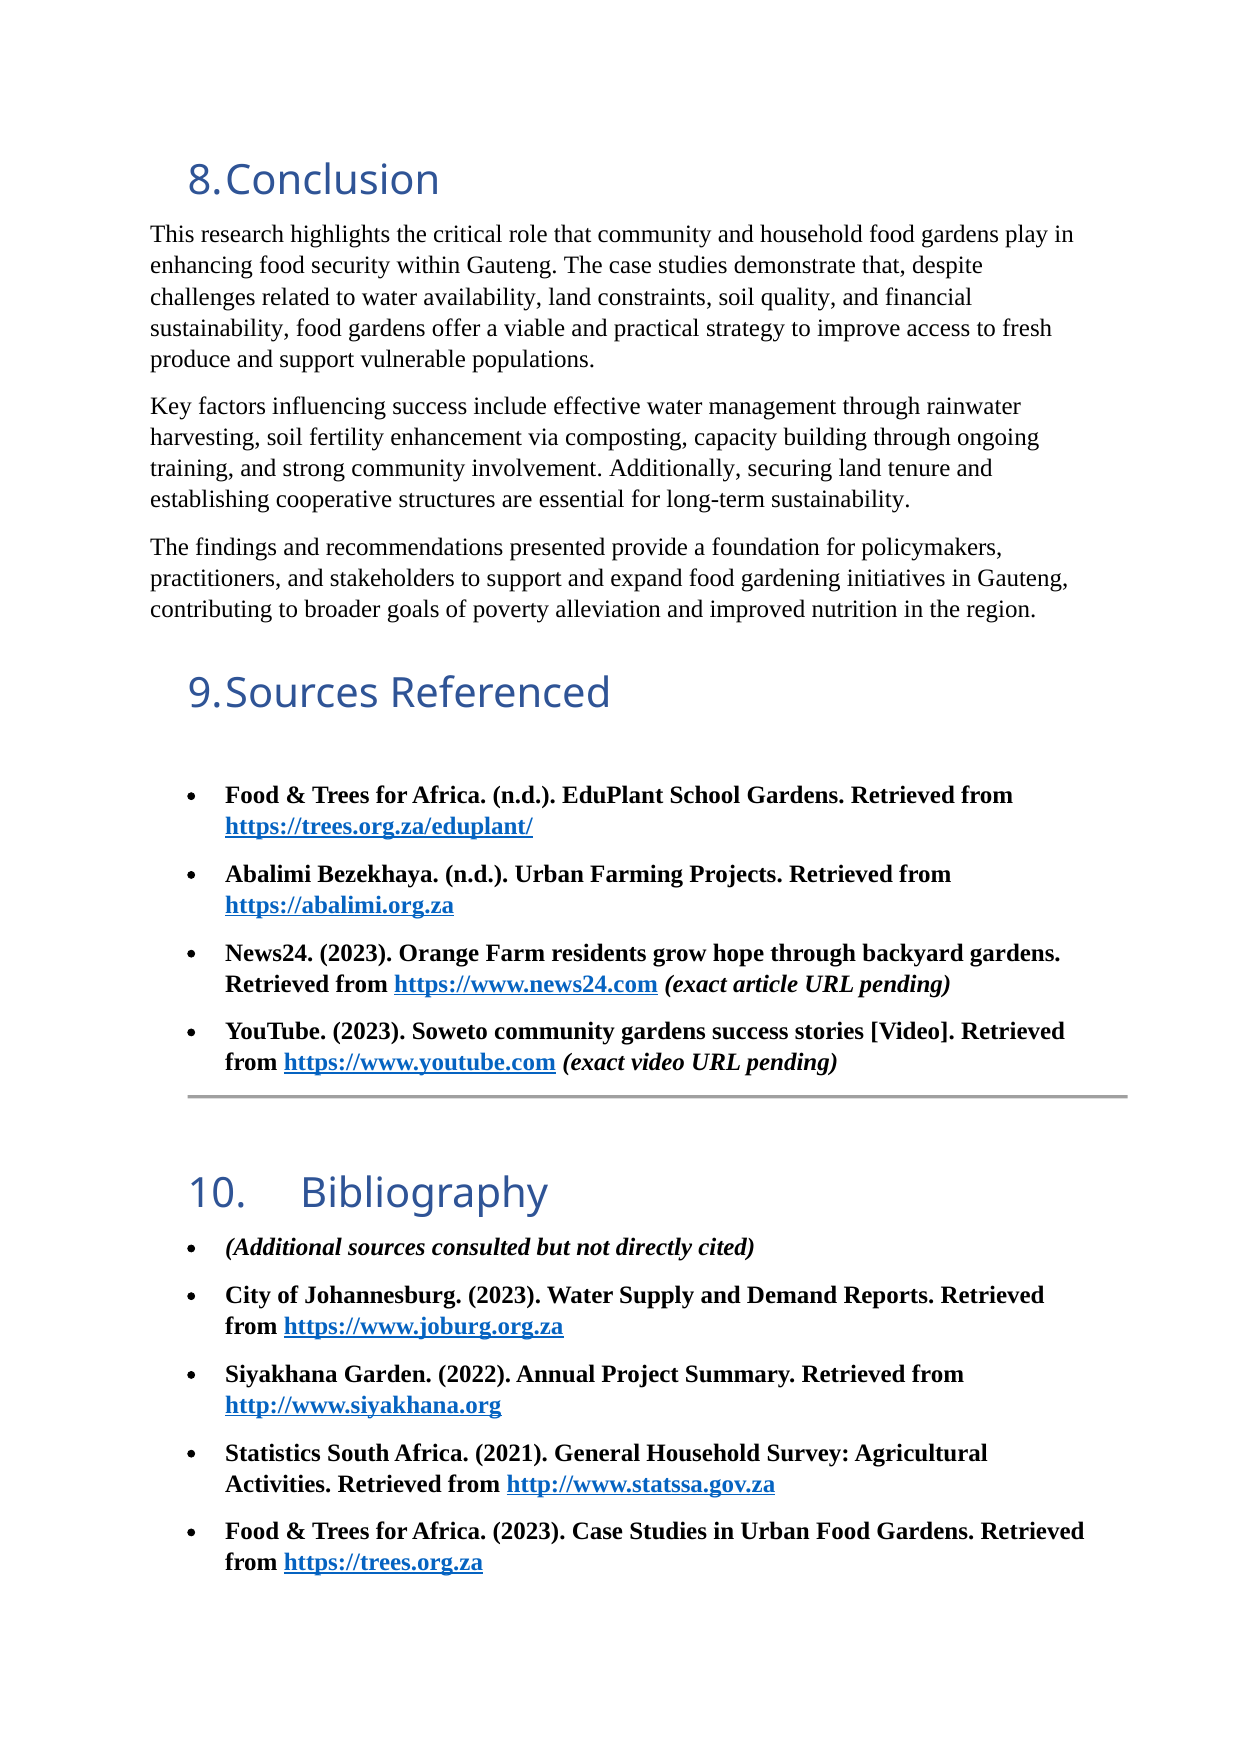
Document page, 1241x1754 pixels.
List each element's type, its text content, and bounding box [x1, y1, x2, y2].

list News24. (2023). Orange Farm residents grow hope through backyard gardens. Retrieved from https://www.news24.com (exact article URL pending) [187, 1148, 1090, 1208]
text This research highlights the critical role that community and household food gardens play in enhancing food security within Gauteng. The case studies demonstrate that, despite challenges related to water availability, land constraints, soil quality, and financial sustainability, food gardens offer a viable and practical strategy to improve access to fresh produce and support vulnerable populations. [150, 430, 1090, 583]
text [187, 150, 1090, 207]
text The findings and recommendations presented provide a foundation for policymakers, practitioners, and stakeholders to support and expand food gardening initiatives in Gauteng, contributing to broader goals of poverty alleviation and improved nutrition in the region. [150, 743, 1090, 833]
text Key factors influencing success include effective water management through rainwater harvesting, soil fertility enhancement via composting, capacity building through ongoing training, and strong community involvement. Additionally, securing land tenure and establishing cooperative structures are essential for long-term sustainability. [150, 602, 1090, 724]
list (Additional sources consulted but not directly cited) [187, 1443, 1090, 1472]
list YouTube. (2023). Soweto community gardens success stories [Video]. Retrieved from https://www.youtube.com (exact video URL pending) [187, 1227, 1090, 1287]
list Abalimi Bezekhaya. (n.d.). Urban Farming Projects. Retrieved from https://abalimi.org.za [187, 1069, 1090, 1129]
subtitle Conclusion [187, 360, 1090, 417]
text Key steps included targeted internet searches, reviewing NGO materials (e.g., Abalimi Bezekhaya), watching relevant videos, analyzing news coverage on urban agriculture in Gauteng, and summarizing details from five selected projects. [187, 237, 1090, 323]
subtitle Sources Referenced [187, 873, 1090, 930]
list City of Johannesburg. (2023). Water Supply and Demand Reports. Retrieved from https://www.joburg.org.za [187, 1491, 1090, 1550]
subtitle Bibliography [187, 1373, 1090, 1430]
list Food & Trees for Africa. (n.d.). EduPlant School Gardens. Retrieved from https://trees.org.za/eduplant/ [187, 991, 1090, 1050]
